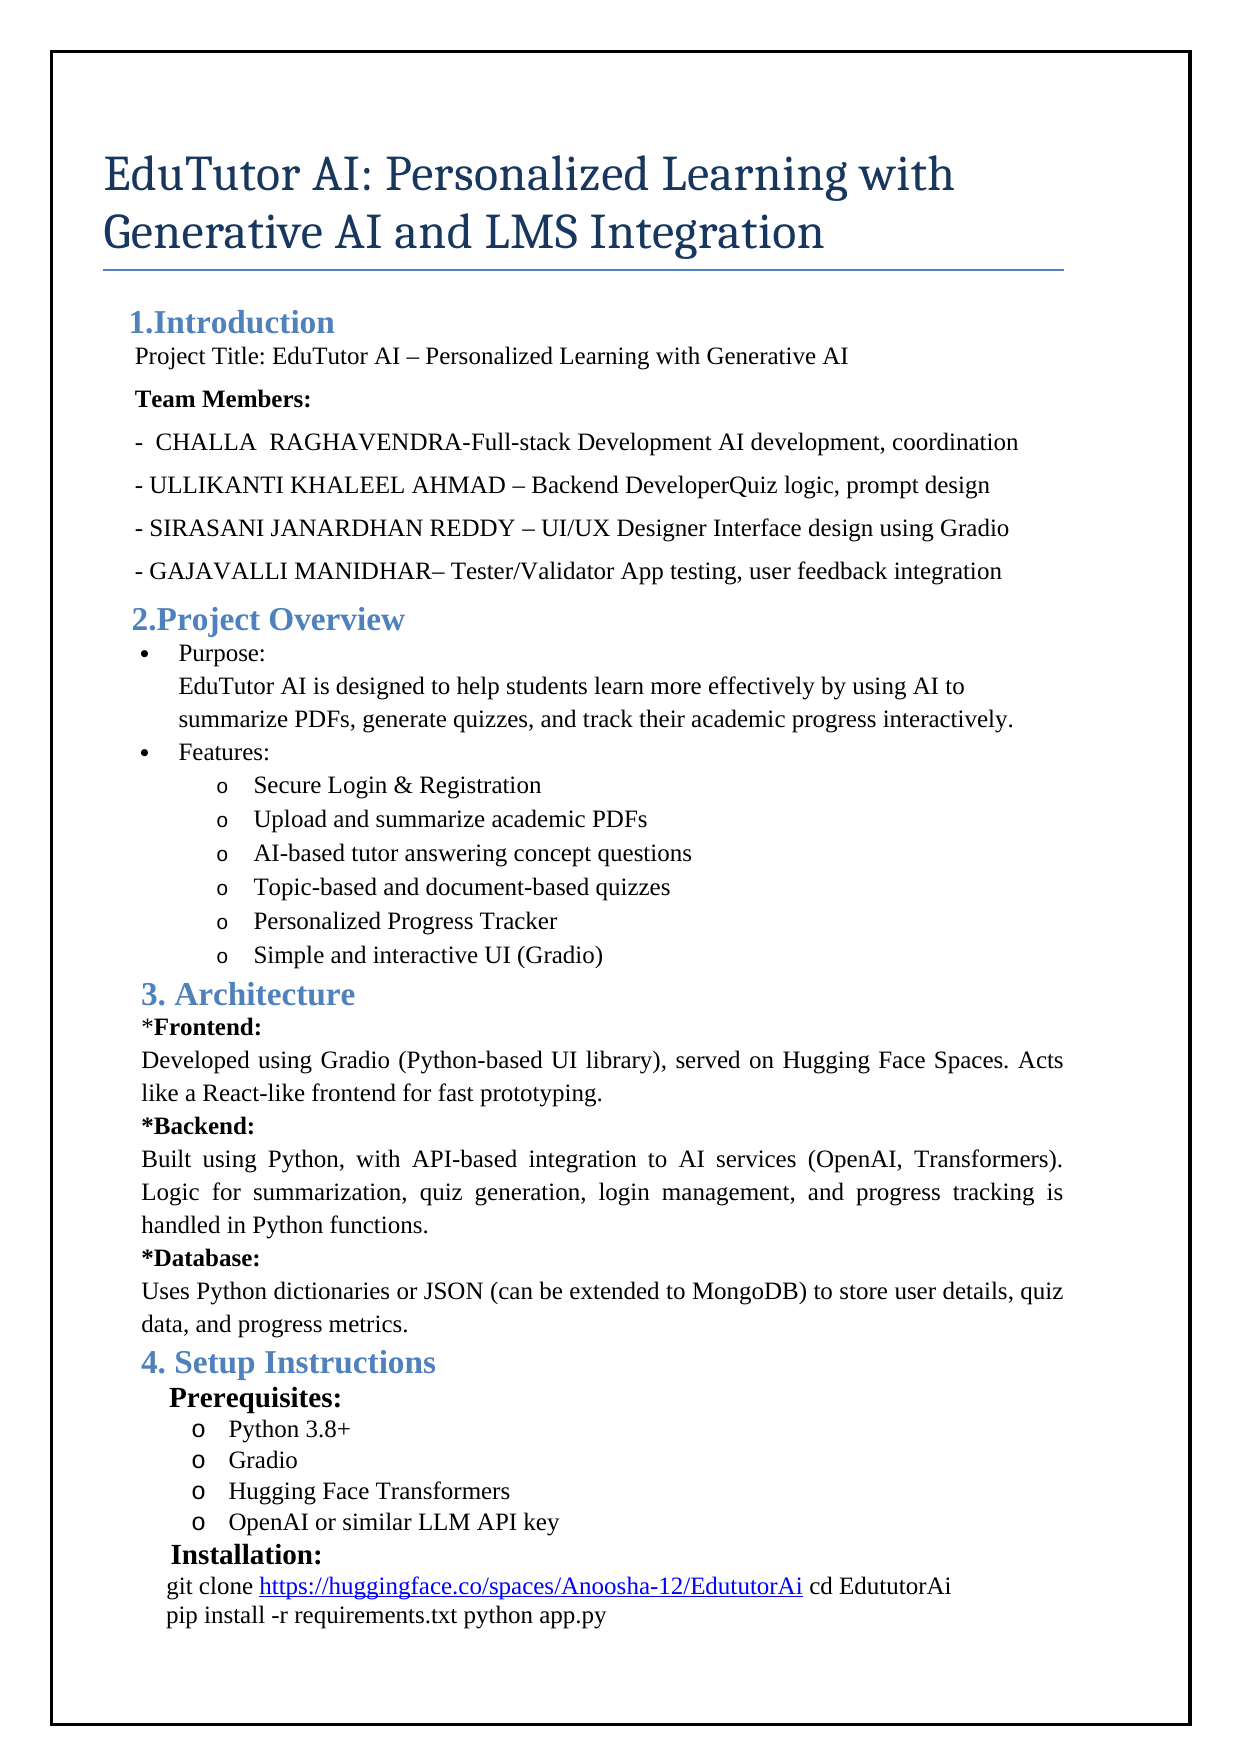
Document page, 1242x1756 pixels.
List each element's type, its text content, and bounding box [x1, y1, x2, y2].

subtitle Installation: [141, 1537, 1064, 1571]
title EduTutor AI: Personalized Learning with Generative AI and LMS Integration [103, 146, 1064, 269]
list Upload and summarize academic PDFs [216, 804, 1064, 833]
list AI-based tutor answering concept questions [216, 838, 1064, 867]
list Secure Login & Registration [216, 770, 1064, 799]
subtitle Python 3.8+ [191, 1414, 1064, 1445]
subtitle *Frontend: Developed using Gradio (Python-based UI library), served on Hugging Face Spaces. Acts like a React-like frontend for fast prototyping. [141, 1012, 1064, 1107]
text Project Title: EduTutor AI – Personalized Learning with Generative AI [103, 341, 1064, 369]
subtitle 3. Architecture [103, 974, 1064, 1012]
subtitle 2.Project Overview [103, 599, 1064, 638]
list Topic-based and document-based quizzes [216, 872, 1064, 901]
subtitle Prerequisites: [103, 1381, 1064, 1414]
subtitle Hugging Face Transformers [191, 1476, 1064, 1507]
text Team Members: - CHALLA RAGHAVENDRA-Full-stack Development AI development, coordination - ULLIKANTI KHALEEL AHMAD – Backend DeveloperQuiz logic, prompt design - SIRASANI JANARDHAN REDDY – UI/UX Designer Interface design using Gradio - GAJAVALLI MANIDHAR– Tester/Validator App testing, user feedback integration [103, 384, 1064, 585]
subtitle *Database: Uses Python dictionaries or JSON (can be extended to MongoDB) to store user details, quiz data, and progress metrics. [141, 1243, 1064, 1338]
list Purpose: EduTutor AI is designed to help students learn more effectively by using AI to summarize PDFs, generate quizzes, and track their academic progress interactively. [141, 638, 1064, 733]
list Personalized Progress Tracker [216, 906, 1064, 935]
list Simple and interactive UI (Gradio) [216, 940, 1064, 969]
subtitle 1.Introduction [103, 302, 1064, 341]
subtitle OpenAI or similar LLM API key [191, 1507, 1064, 1537]
subtitle git clone https://huggingface.co/spaces/Anoosha-12/EdututorAi cd EdututorAi [141, 1571, 1064, 1600]
subtitle *Backend: Built using Python, with API-based integration to AI services (OpenAI, Transformers). Logic for summarization, quiz generation, login management, and progress tracking is handled in Python functions. [141, 1111, 1064, 1239]
list Features: [141, 737, 1064, 766]
subtitle pip install -r requirements.txt python app.py [103, 1600, 1064, 1628]
subtitle 4. Setup Instructions [103, 1342, 1064, 1381]
subtitle Gradio [191, 1445, 1064, 1476]
